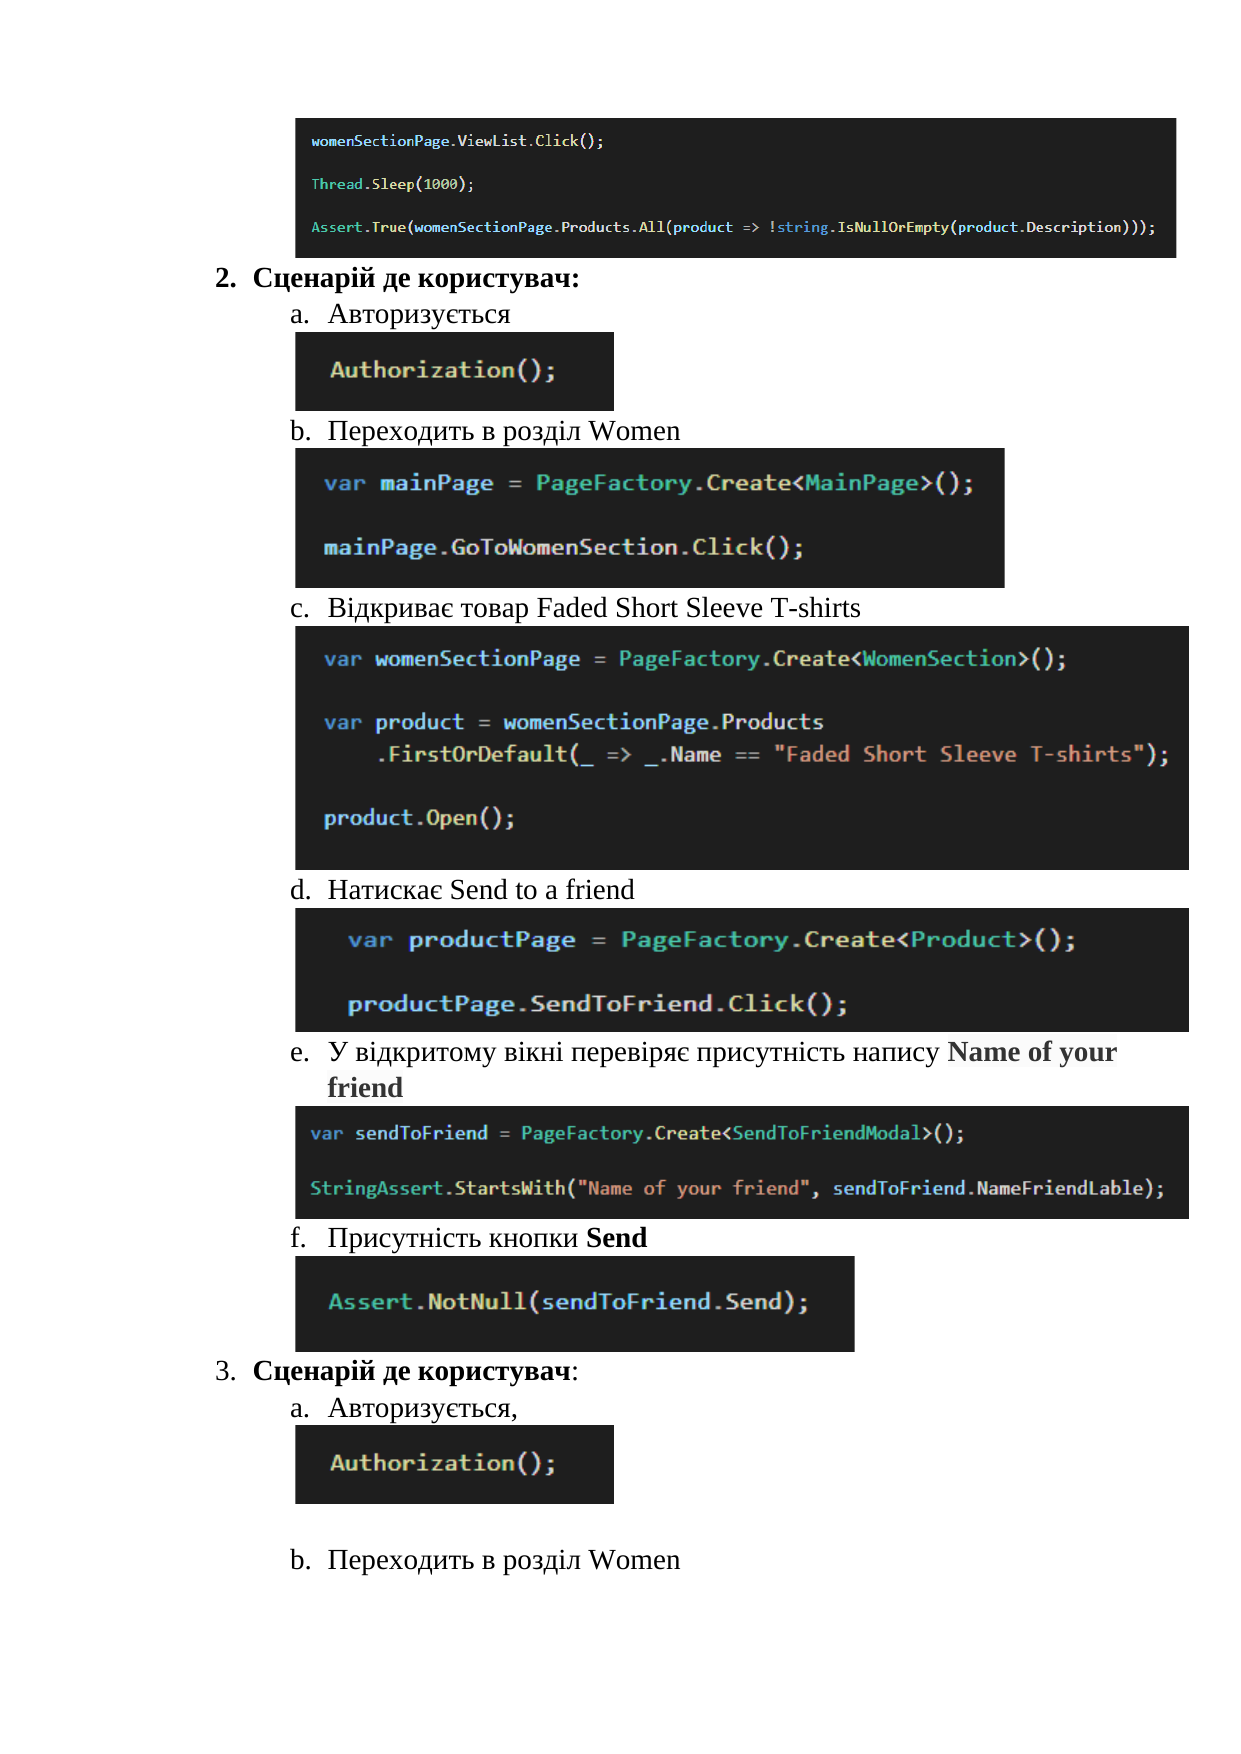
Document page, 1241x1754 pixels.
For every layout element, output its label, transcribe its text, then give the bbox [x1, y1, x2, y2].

list Сценарій де користувач: [215, 260, 1152, 294]
list Відкриває товар Faded Short Sleeve T-shirts [290, 590, 1152, 624]
list Присутність кнопки Send [290, 1220, 1152, 1254]
list Переходить в розділ Women [290, 1542, 1152, 1576]
list У відкритому вікні перевіряє присутність напису Name of your friend [290, 1034, 1152, 1103]
list Сценарій де користувач: [215, 1353, 1152, 1387]
picture [295, 332, 614, 411]
picture [295, 448, 1005, 588]
list Переходить в розділ Women [290, 413, 1152, 446]
picture [295, 1256, 855, 1352]
picture [295, 1106, 1189, 1219]
picture [295, 908, 1189, 1032]
picture [295, 118, 1177, 258]
list Авторизується, [290, 1390, 1152, 1423]
picture [295, 1425, 614, 1504]
list Авторизується [290, 296, 1152, 330]
picture [295, 626, 1189, 870]
list Натискає Send to a friend [290, 872, 1152, 906]
